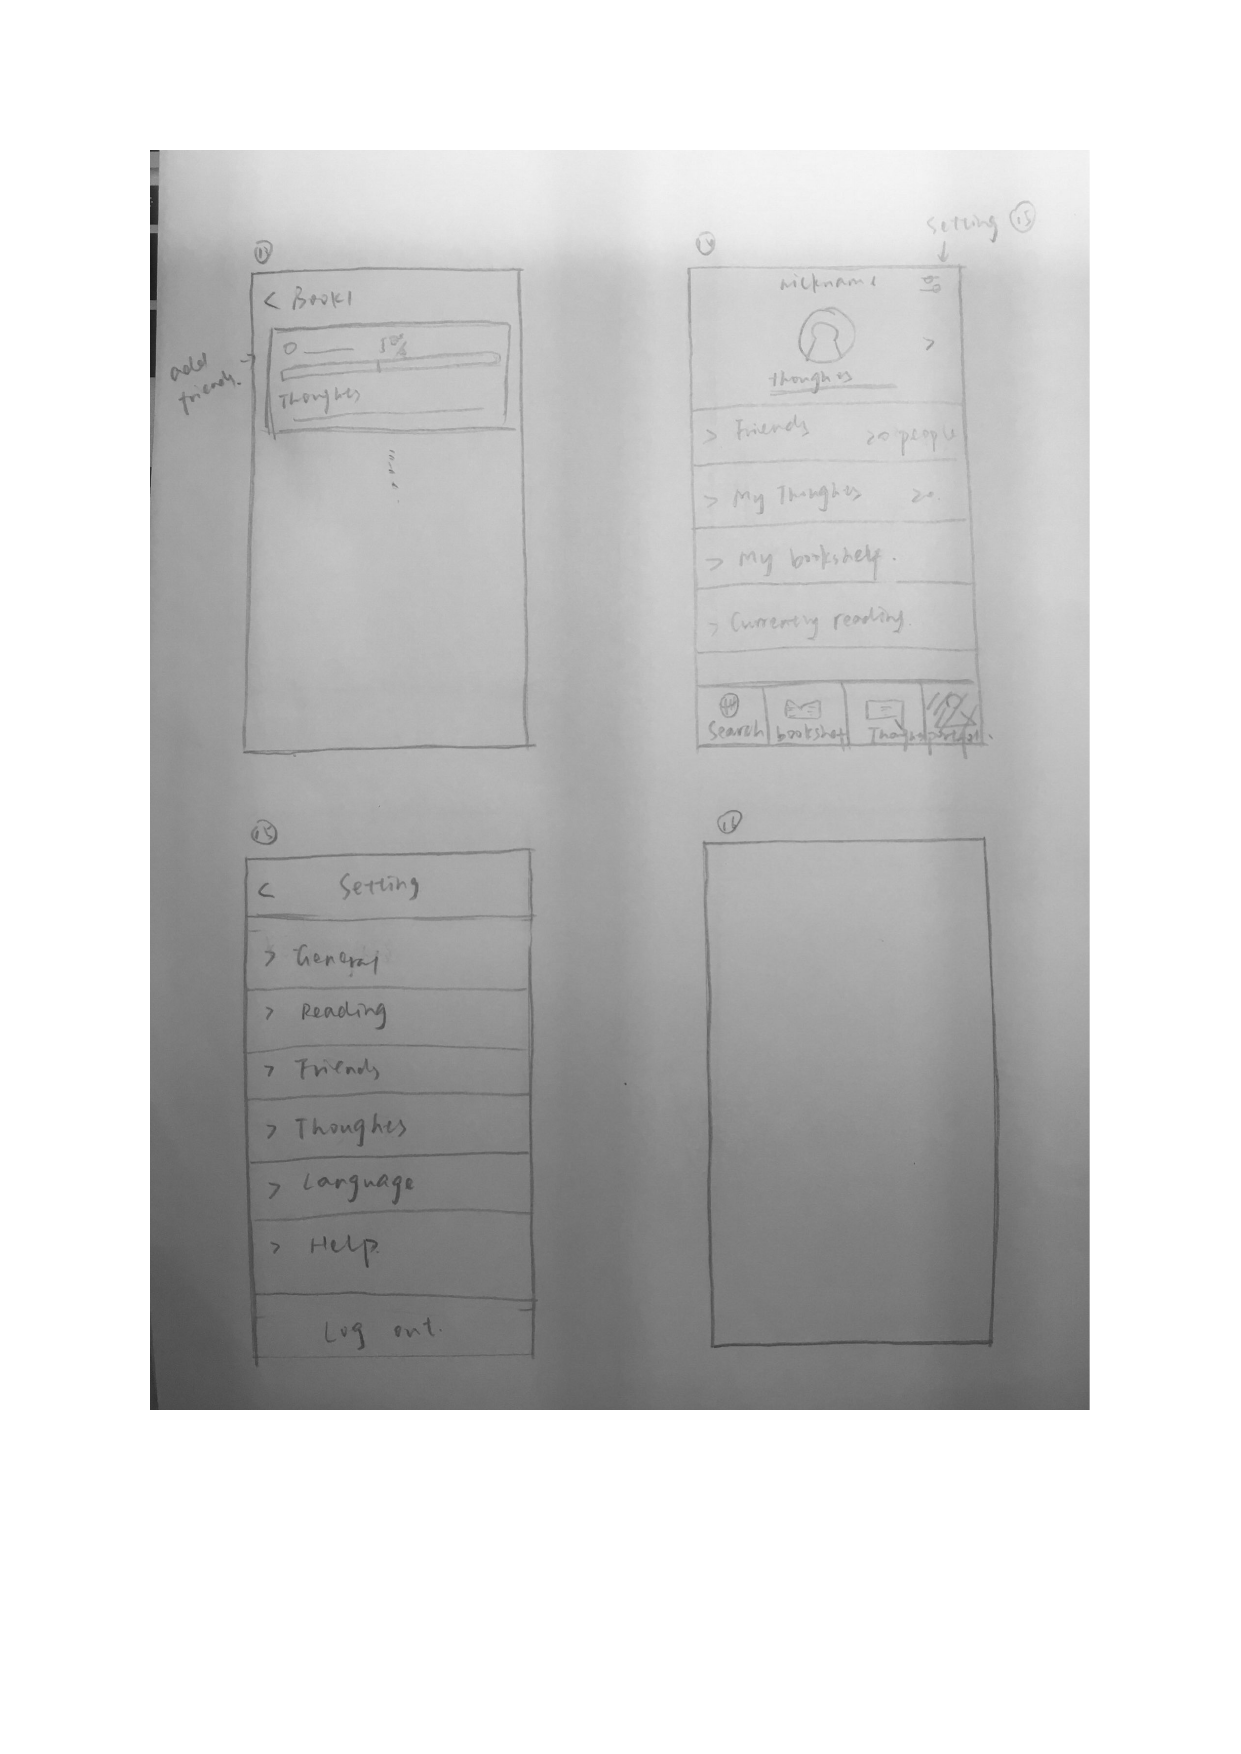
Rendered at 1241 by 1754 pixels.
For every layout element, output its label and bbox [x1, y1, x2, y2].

picture [150, 150, 1090, 1410]
